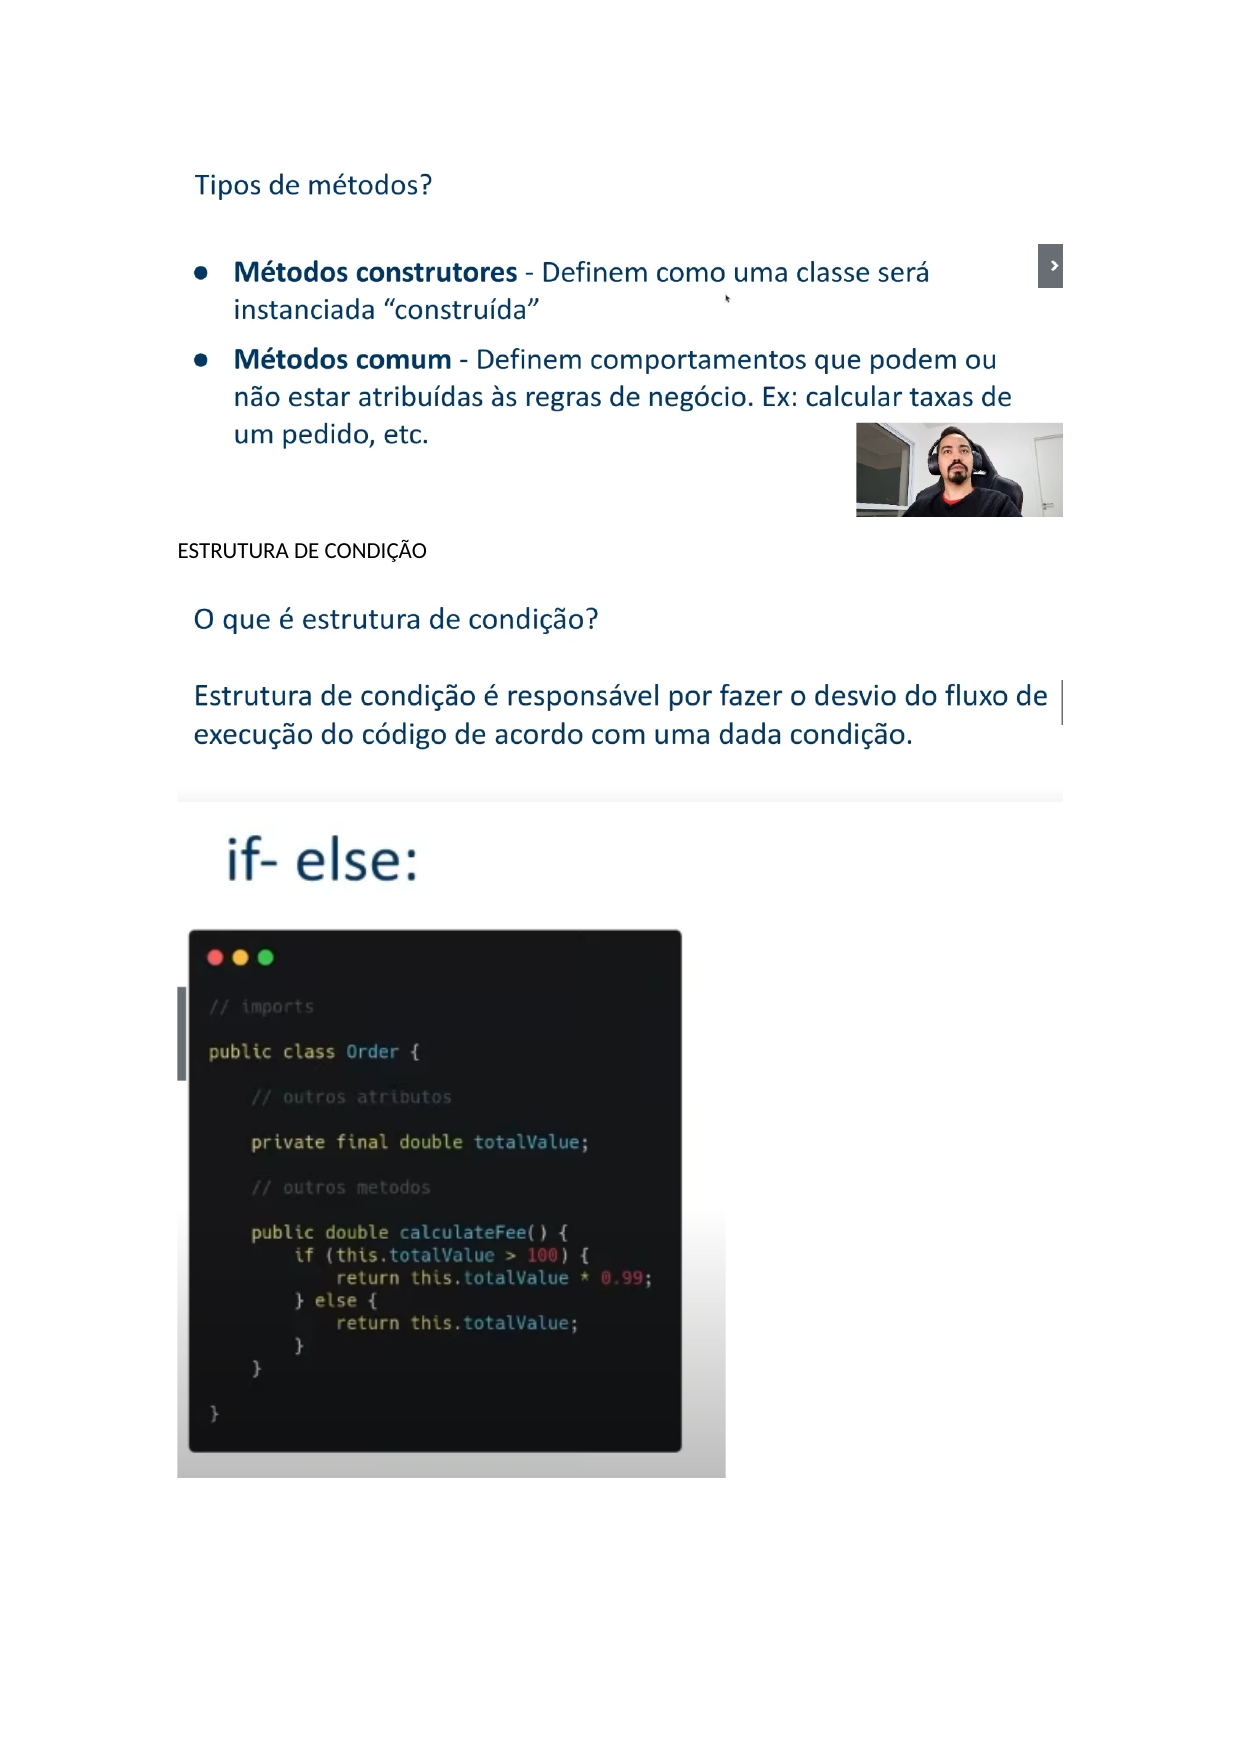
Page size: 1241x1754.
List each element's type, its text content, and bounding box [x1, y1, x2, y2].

text ESTRUTURA DE CONDIÇÃO [177, 536, 1063, 564]
picture [177, 820, 726, 1478]
picture [177, 582, 1063, 802]
picture [177, 147, 1063, 517]
